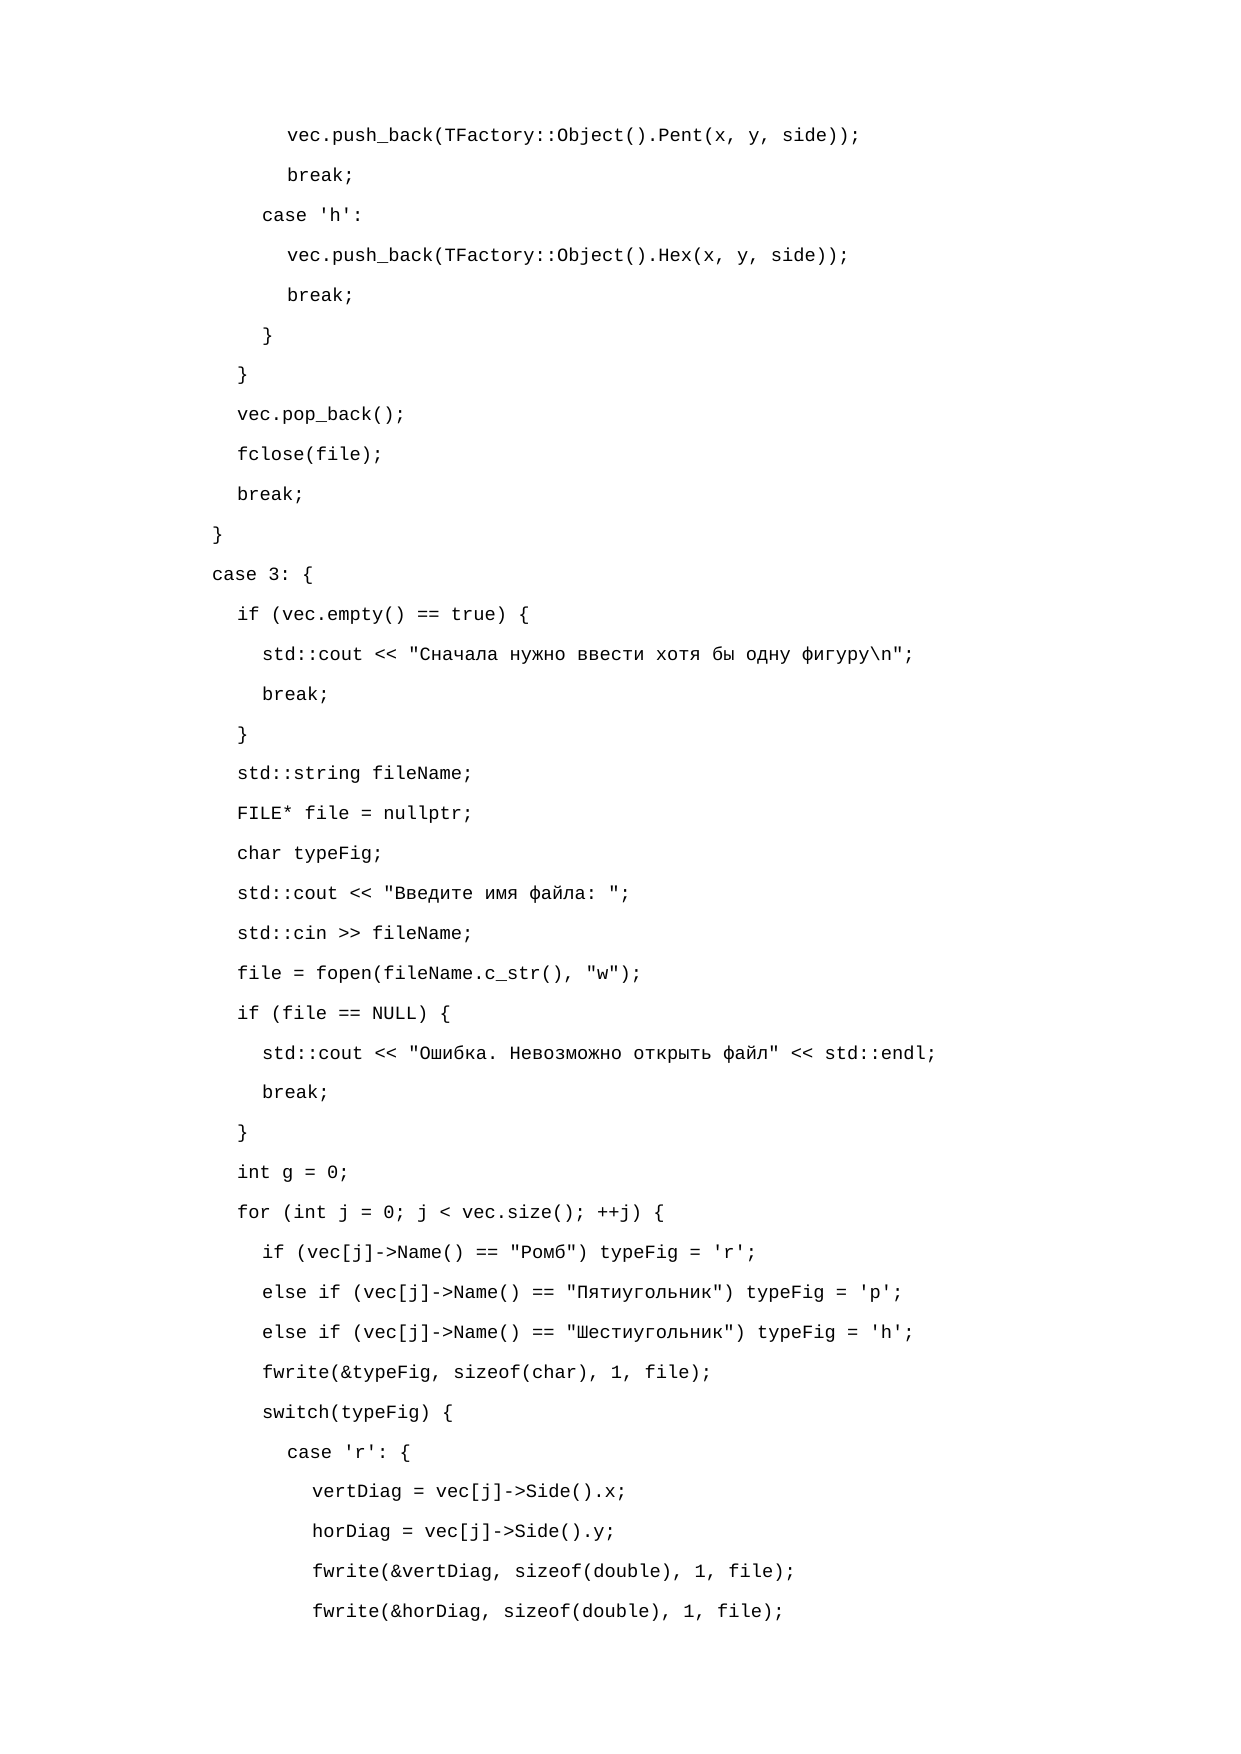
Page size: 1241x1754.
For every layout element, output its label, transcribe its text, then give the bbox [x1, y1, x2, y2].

text break; [287, 278, 1122, 307]
text } [212, 517, 1122, 546]
text vec.pop_back(); [193, 397, 1122, 426]
text break; [237, 477, 1122, 506]
text } [237, 717, 1122, 746]
text int g = 0; [237, 1155, 1122, 1184]
text if (file == NULL) { [237, 996, 1122, 1025]
text std::cout << "Ошибка. Невозможно открыть файл" << std::endl; [262, 1036, 1122, 1065]
text std::cout << "Введите имя файла: "; [237, 876, 1122, 905]
text case 'r': { [287, 1435, 1122, 1464]
text horDiag = vec[j]->Side().y; [193, 1514, 1122, 1543]
text fclose(file); [237, 437, 1122, 466]
text break; [262, 677, 1122, 706]
text } [193, 357, 1122, 386]
text vec.push_back(TFactory::Object().Hex(x, y, side)); [287, 238, 1122, 267]
text if (vec.empty() == true) { [237, 597, 1122, 626]
text } [237, 1116, 1122, 1144]
text if (vec[j]->Name() == "Ромб") typeFig = 'r'; [262, 1235, 1122, 1264]
text fwrite(&vertDiag, sizeof(double), 1, file); [312, 1554, 1122, 1583]
text else if (vec[j]->Name() == "Шестиугольник") typeFig = 'h'; [262, 1315, 1122, 1344]
text fwrite(&typeFig, sizeof(char), 1, file); [262, 1355, 1122, 1384]
text vertDiag = vec[j]->Side().x; [193, 1474, 1122, 1503]
text case 3: { [212, 557, 1122, 586]
text else if (vec[j]->Name() == "Пятиугольник") typeFig = 'p'; [262, 1275, 1122, 1304]
text break; [262, 1076, 1122, 1104]
text std::cout << "Сначала нужно ввести хотя бы одну фигуру\n"; [262, 637, 1122, 666]
text vec.push_back(TFactory::Object().Pent(x, y, side)); [287, 118, 1122, 147]
text } [262, 318, 1122, 347]
text switch(typeFig) { [262, 1395, 1122, 1424]
text for (int j = 0; j < vec.size(); ++j) { [237, 1195, 1122, 1224]
text std::cin >> fileName; [237, 916, 1122, 945]
text break; [287, 158, 1122, 187]
text case 'h': [262, 198, 1122, 227]
text fwrite(&horDiag, sizeof(double), 1, file); [312, 1594, 1122, 1623]
text FILE* file = nullptr; [237, 796, 1122, 825]
text char typeFig; [237, 836, 1122, 865]
text file = fopen(fileName.c_str(), "w"); [237, 956, 1122, 985]
text std::string fileName; [237, 756, 1122, 785]
